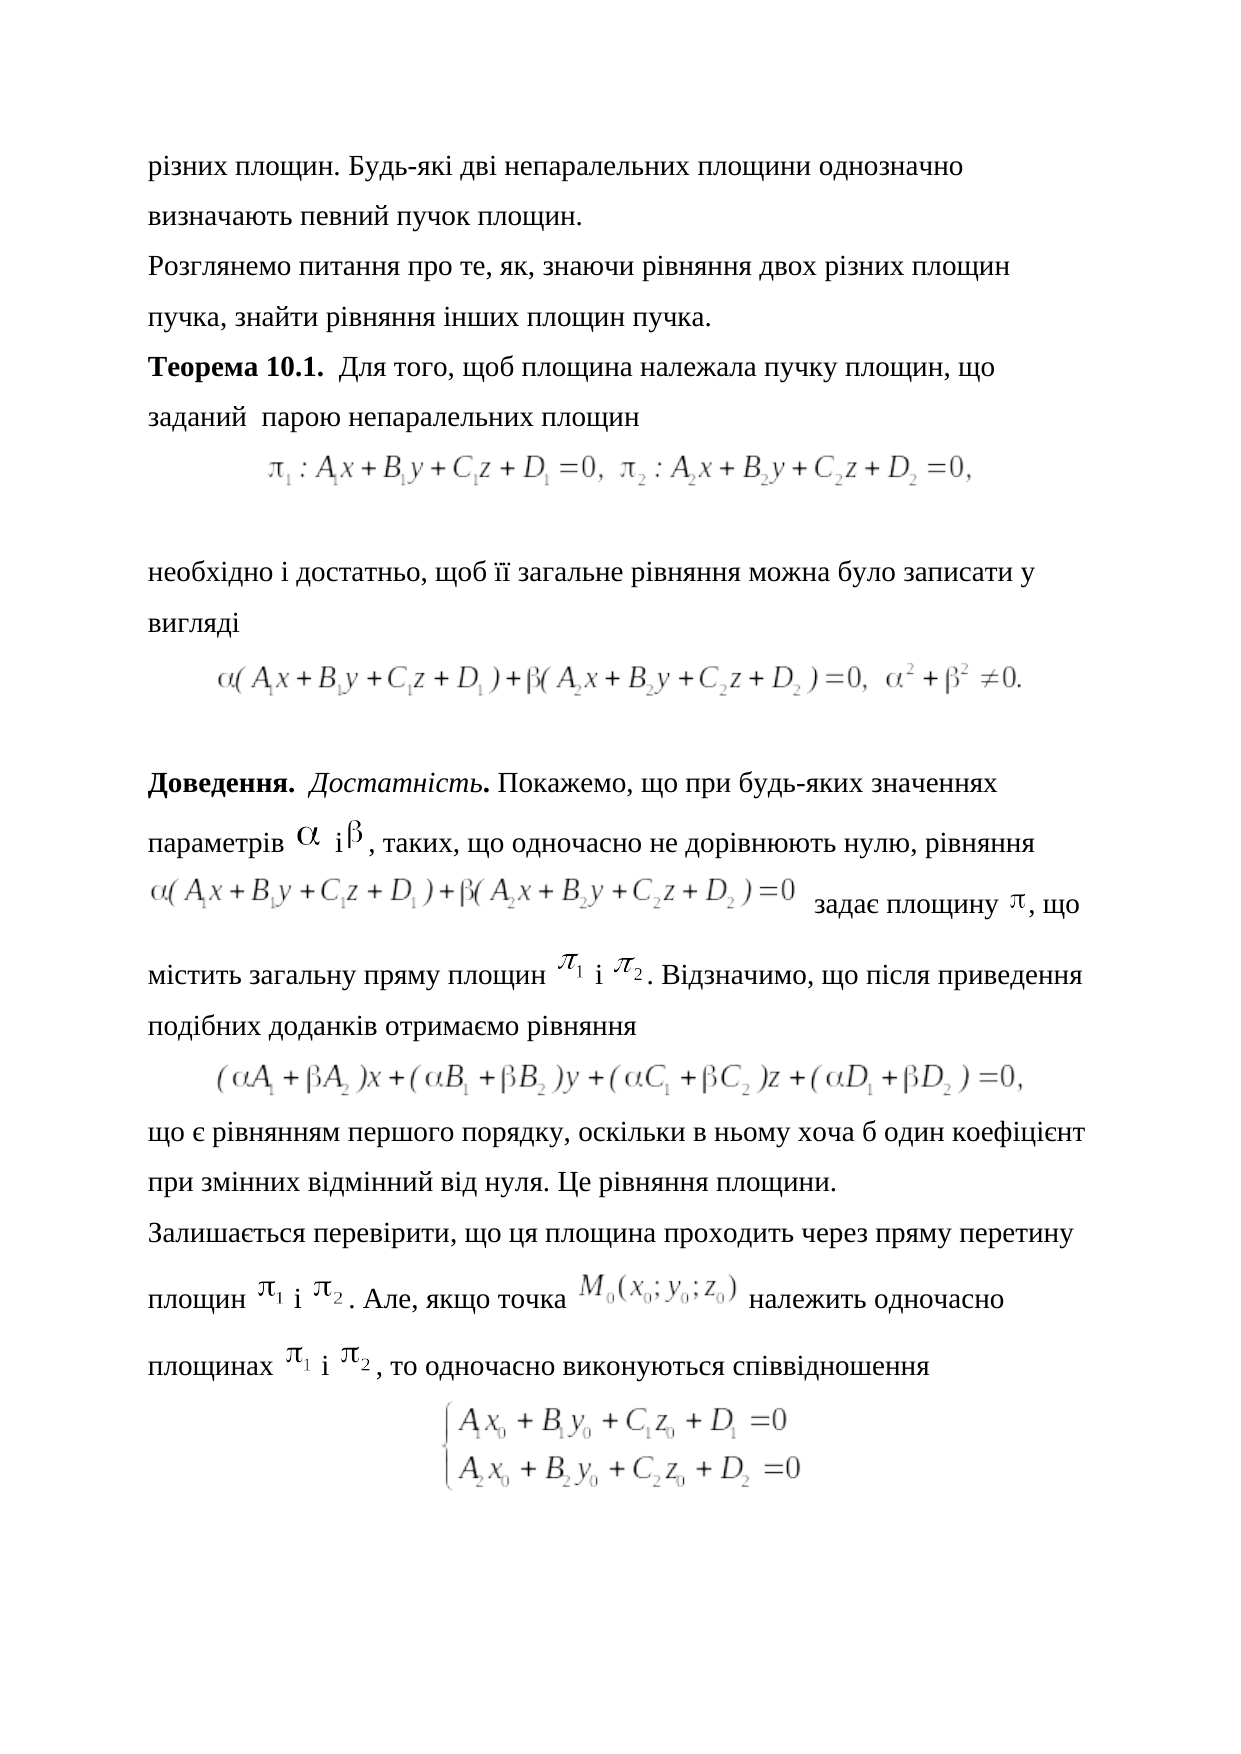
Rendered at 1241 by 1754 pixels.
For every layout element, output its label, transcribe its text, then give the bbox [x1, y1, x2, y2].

text необхідно і достатньо, щоб її загальне рівняння можна було записати у вигляді [148, 504, 1092, 638]
text Залишається перевірити, що ця площина проходить через пряму перетину площин і . Але, якщо точка належить одночасно площинах і , то одночасно виконуються співвідношення [148, 1215, 1092, 1382]
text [148, 148, 1092, 433]
text Доведення. Достатність. Покажемо, що при будь-яких значеннях параметрів і, таких, що одночасно не дорівнюють нулю, рівняння задає площину , що містить загальну пряму площин і . Відзначимо, що після приведення подібних доданків отримаємо рівняння [148, 765, 1092, 1041]
text що є рівнянням першого порядку, оскільки в ньому хоча б один коефіцієнт при змінних відмінний від нуля. Це рівняння площини. [148, 1114, 1092, 1198]
